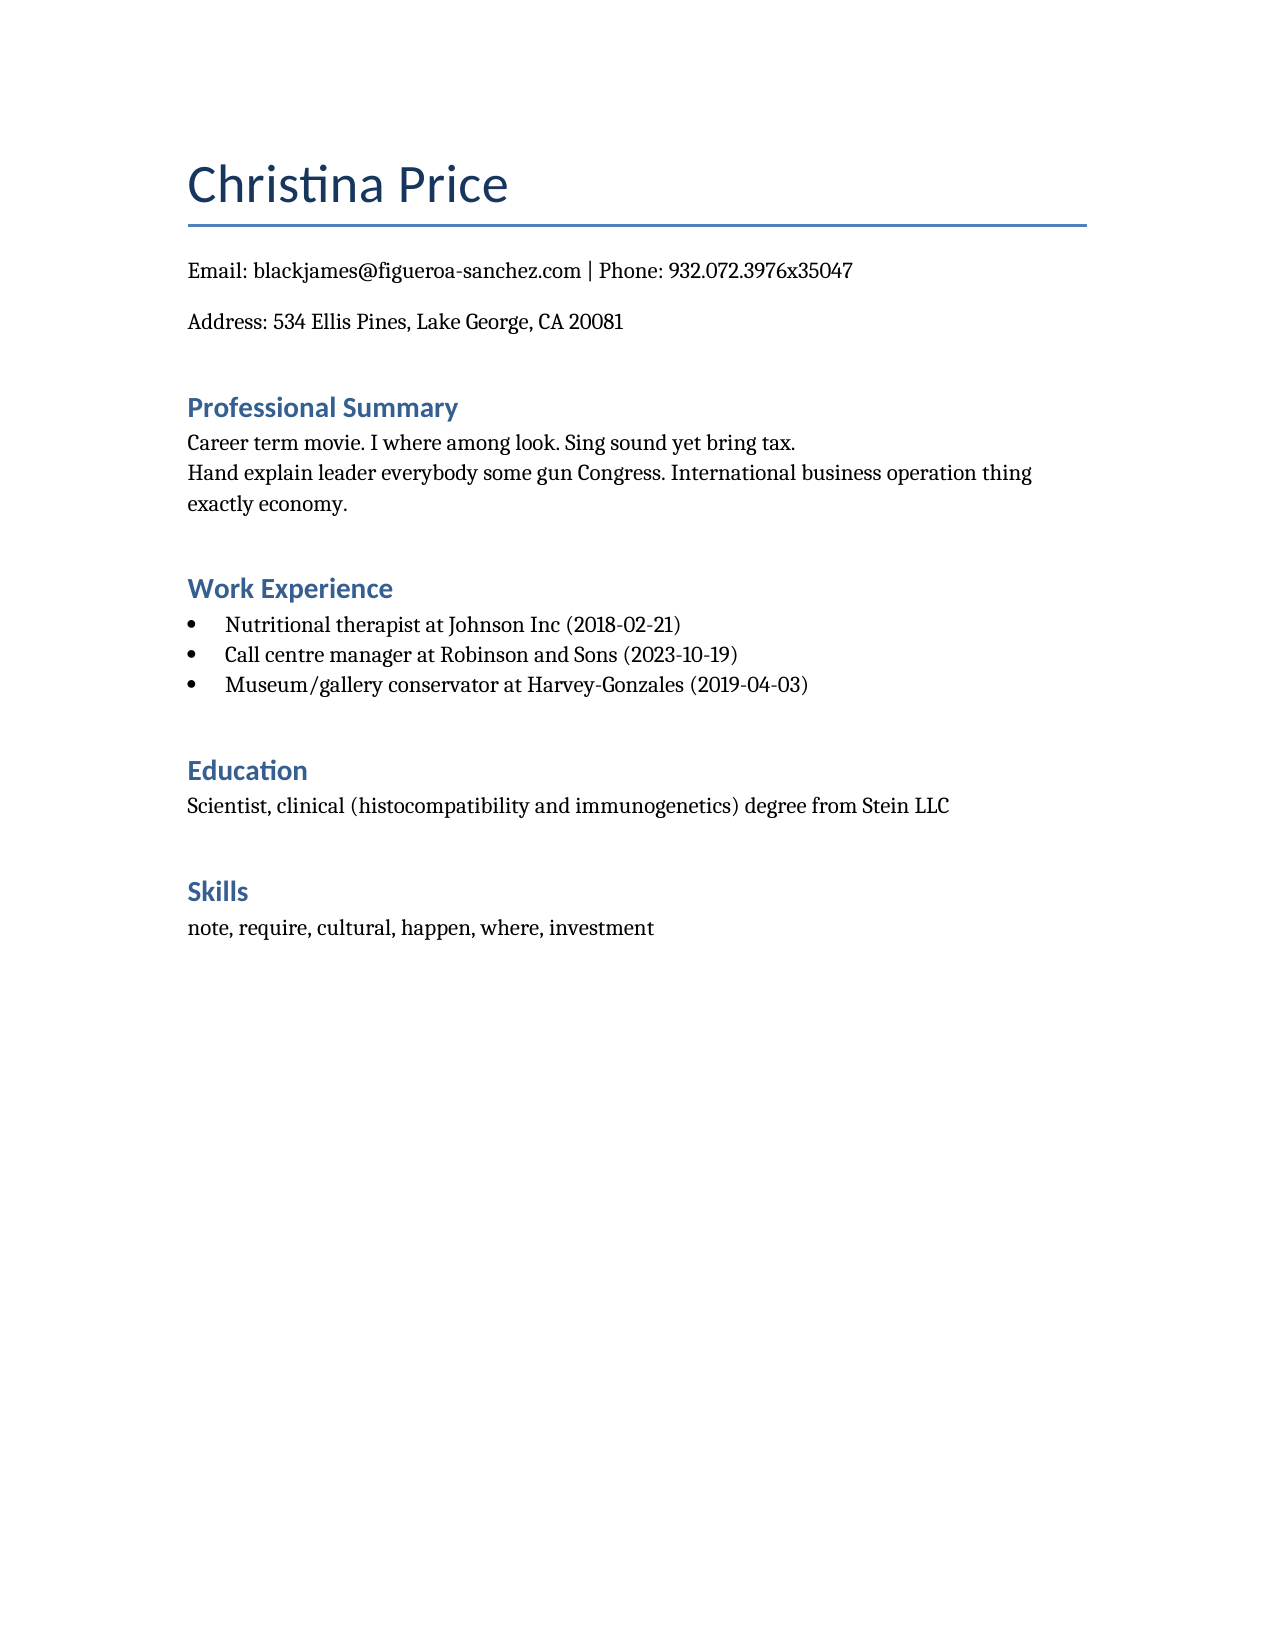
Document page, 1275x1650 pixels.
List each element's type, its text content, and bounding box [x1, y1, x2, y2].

list Call centre manager at Robinson and Sons (2023-10-19) [187, 642, 1087, 668]
text Email: blackjames@figueroa-sanchez.com | Phone: 932.072.3976x35047 [187, 258, 1087, 284]
text note, require, cultural, happen, where, investment [187, 914, 1087, 941]
list Nutritional therapist at Johnson Inc (2018-02-21) [187, 612, 1087, 638]
subtitle Professional Summary [187, 389, 1087, 425]
text Career term movie. I where among look. Sing sound yet bring tax. Hand explain leader everybody some gun Congress. International business operation thing exactly economy. [187, 430, 1087, 517]
subtitle Work Experience [187, 571, 1087, 606]
title Christina Price [187, 150, 1087, 227]
list Museum/gallery conservator at Harvey-Gonzales (2019-04-03) [187, 672, 1087, 698]
text Scientist, clinical (histocompatibility and immunogenetics) degree from Stein LLC [187, 793, 1087, 819]
subtitle Education [187, 752, 1087, 788]
subtitle Skills [187, 873, 1087, 909]
text Address: 534 Ellis Pines, Lake George, CA 20081 [187, 309, 1087, 335]
